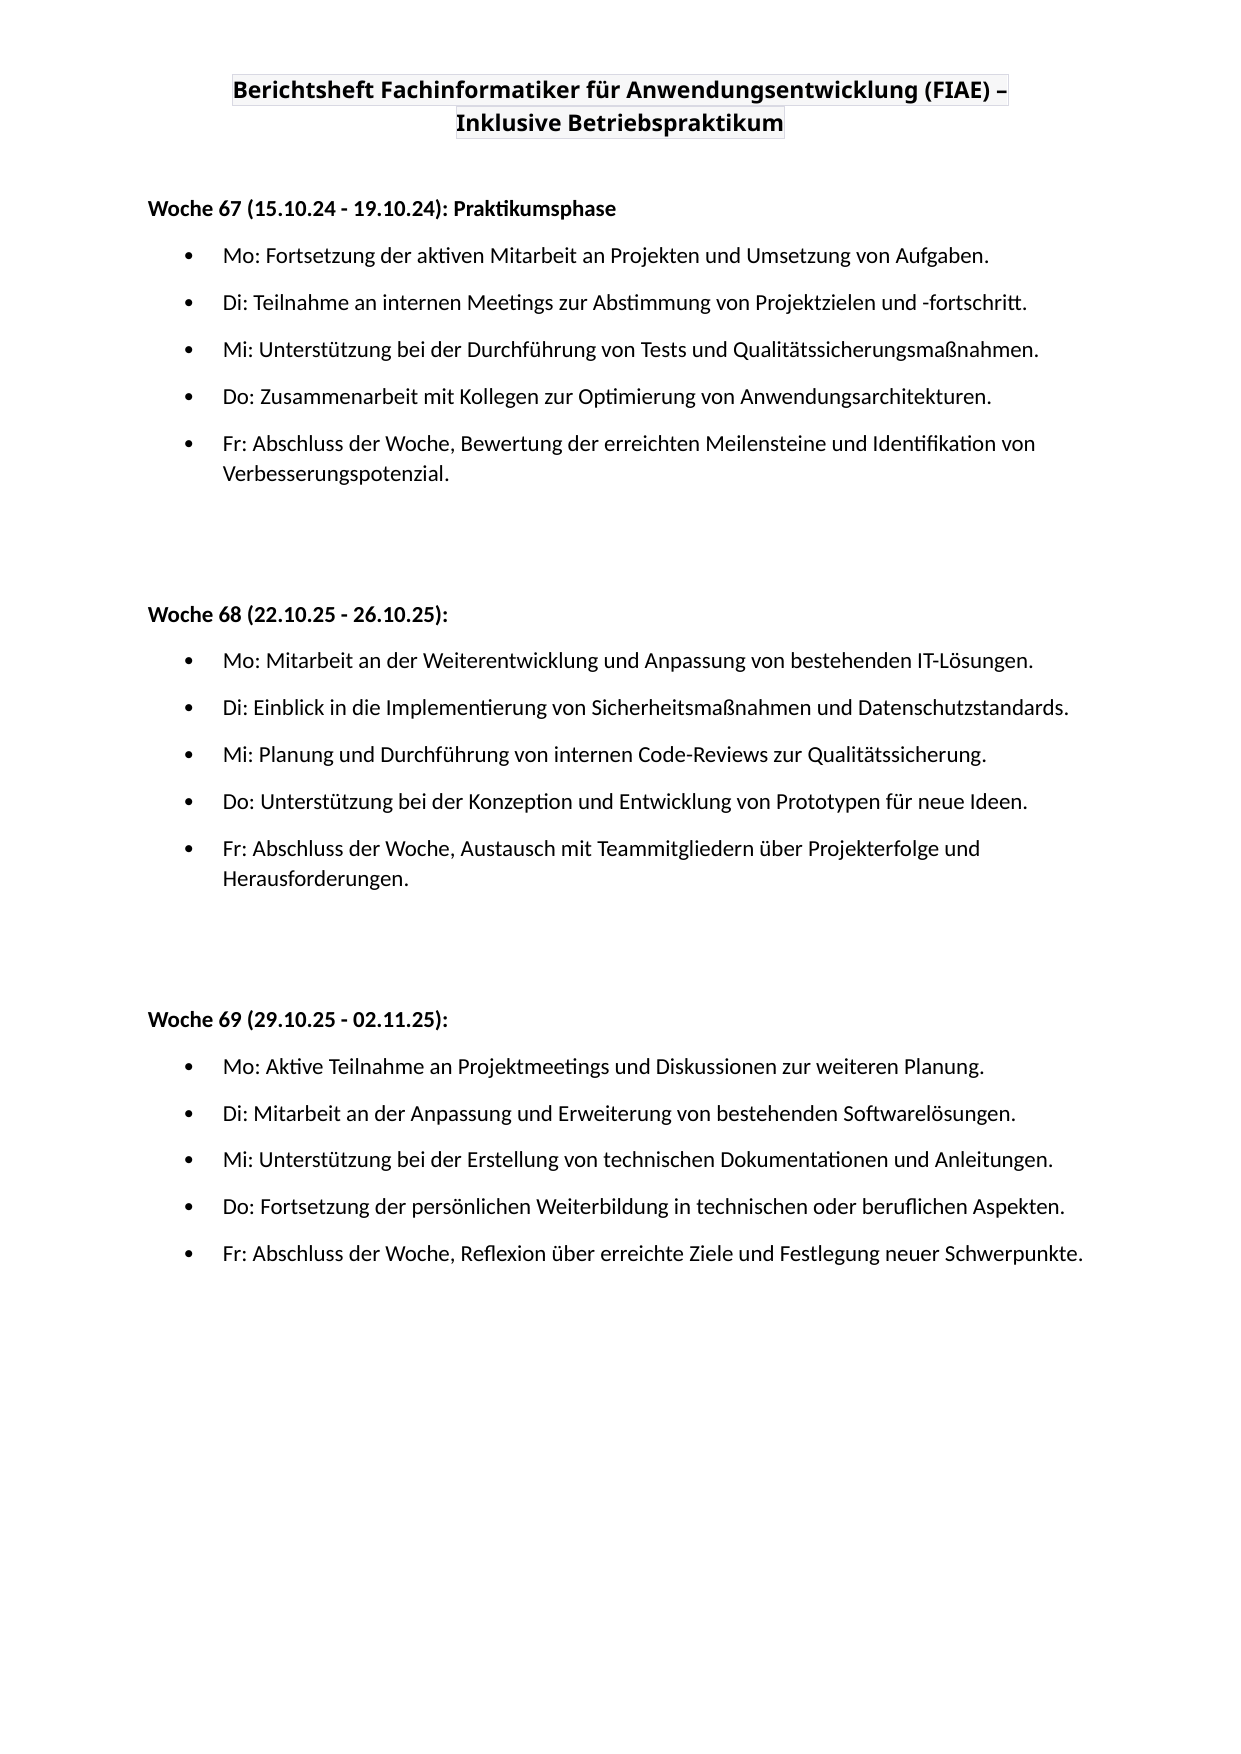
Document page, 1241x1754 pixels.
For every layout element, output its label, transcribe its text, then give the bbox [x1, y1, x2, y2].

list Di: Einblick in die Implementierung von Sicherheitsmaßnahmen und Datenschutzstandards. [185, 693, 1093, 721]
list Fr: Abschluss der Woche, Reflexion über erreichte Ziele und Festlegung neuer Schwerpunkte. [185, 1239, 1093, 1267]
list Mo: Fortsetzung der aktiven Mitarbeit an Projekten und Umsetzung von Aufgaben. [185, 241, 1093, 269]
list Mi: Planung und Durchführung von internen Code-Reviews zur Qualitätssicherung. [185, 740, 1093, 768]
list Di: Mitarbeit an der Anpassung und Erweiterung von bestehenden Softwarelösungen. [185, 1099, 1093, 1127]
list Do: Zusammenarbeit mit Kollegen zur Optimierung von Anwendungsarchitekturen. [185, 382, 1093, 410]
list Mi: Unterstützung bei der Erstellung von technischen Dokumentationen und Anleitungen. [185, 1146, 1093, 1173]
list Fr: Abschluss der Woche, Bewertung der erreichten Meilensteine und Identifikation von Verbesserungspotenzial. [185, 429, 1093, 487]
list Mi: Unterstützung bei der Durchführung von Tests und Qualitätssicherungsmaßnahmen. [185, 335, 1093, 363]
list Mo: Aktive Teilnahme an Projektmeetings und Diskussionen zur weiteren Planung. [185, 1052, 1093, 1080]
list Fr: Abschluss der Woche, Austausch mit Teammitgliedern über Projekterfolge und Herausforderungen. [185, 834, 1093, 892]
list Do: Fortsetzung der persönlichen Weiterbildung in technischen oder beruflichen Aspekten. [185, 1192, 1093, 1220]
text Woche 67 (15.10.24 - 19.10.24): Praktikumsphase [148, 194, 1093, 222]
list Do: Unterstützung bei der Konzeption und Entwicklung von Prototypen für neue Ideen. [185, 787, 1093, 815]
text Woche 69 (29.10.25 - 02.11.25): [148, 1005, 1093, 1033]
list Mo: Mitarbeit an der Weiterentwicklung und Anpassung von bestehenden IT-Lösungen. [185, 647, 1093, 674]
list Di: Teilnahme an internen Meetings zur Abstimmung von Projektzielen und -fortschritt. [185, 288, 1093, 316]
text Woche 68 (22.10.25 - 26.10.25): [148, 600, 1093, 628]
